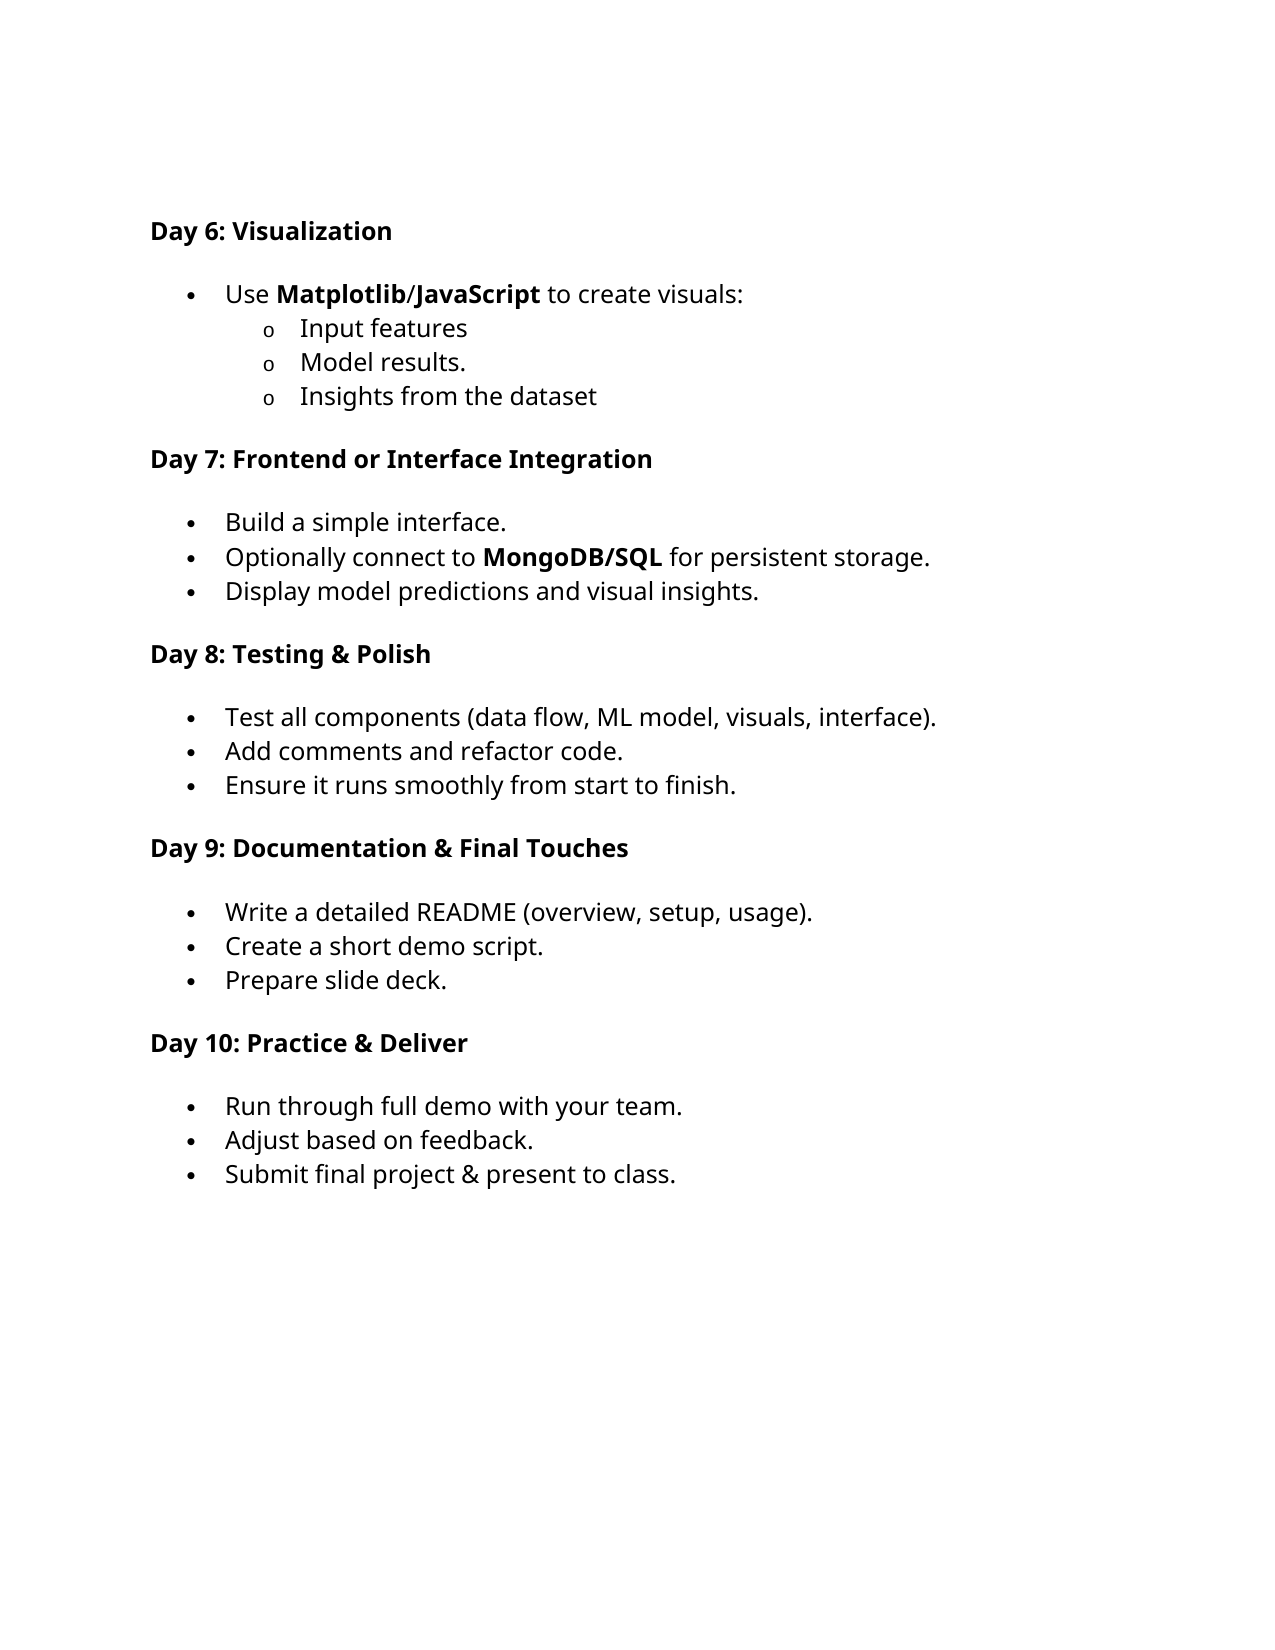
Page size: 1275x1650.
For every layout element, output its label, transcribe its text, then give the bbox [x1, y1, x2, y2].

list Test all components (data flow, ML model, visuals, interface). [187, 700, 1125, 734]
list Prepare slide deck. [187, 962, 1125, 996]
list Write a detailed README (overview, setup, usage). [187, 894, 1125, 928]
list Build a simple interface. [187, 505, 1125, 539]
list Submit final project & present to class. [187, 1157, 1125, 1191]
list Model results. [262, 344, 1125, 379]
list Display model predictions and visual insights. [187, 573, 1125, 607]
text Day 10: Practice & Deliver [150, 1026, 1125, 1060]
list Adjust based on feedback. [187, 1123, 1125, 1157]
list Optionally connect to MongoDB/SQL for persistent storage. [187, 539, 1125, 573]
list Create a short demo script. [187, 928, 1125, 962]
text Day 7: Frontend or Interface Integration [150, 442, 1125, 476]
text Day 8: Testing & Polish [150, 636, 1125, 671]
list Use Matplotlib/JavaScript to create visuals: [187, 276, 1125, 311]
list Insights from the dataset [262, 379, 1125, 413]
list Run through full demo with your team. [187, 1089, 1125, 1123]
list Input features [262, 311, 1125, 344]
list Add comments and refactor code. [187, 734, 1125, 768]
list Ensure it runs smoothly from start to finish. [187, 768, 1125, 802]
text Day 9: Documentation & Final Touches [150, 831, 1125, 865]
text Day 6: Visualization [150, 213, 1125, 247]
